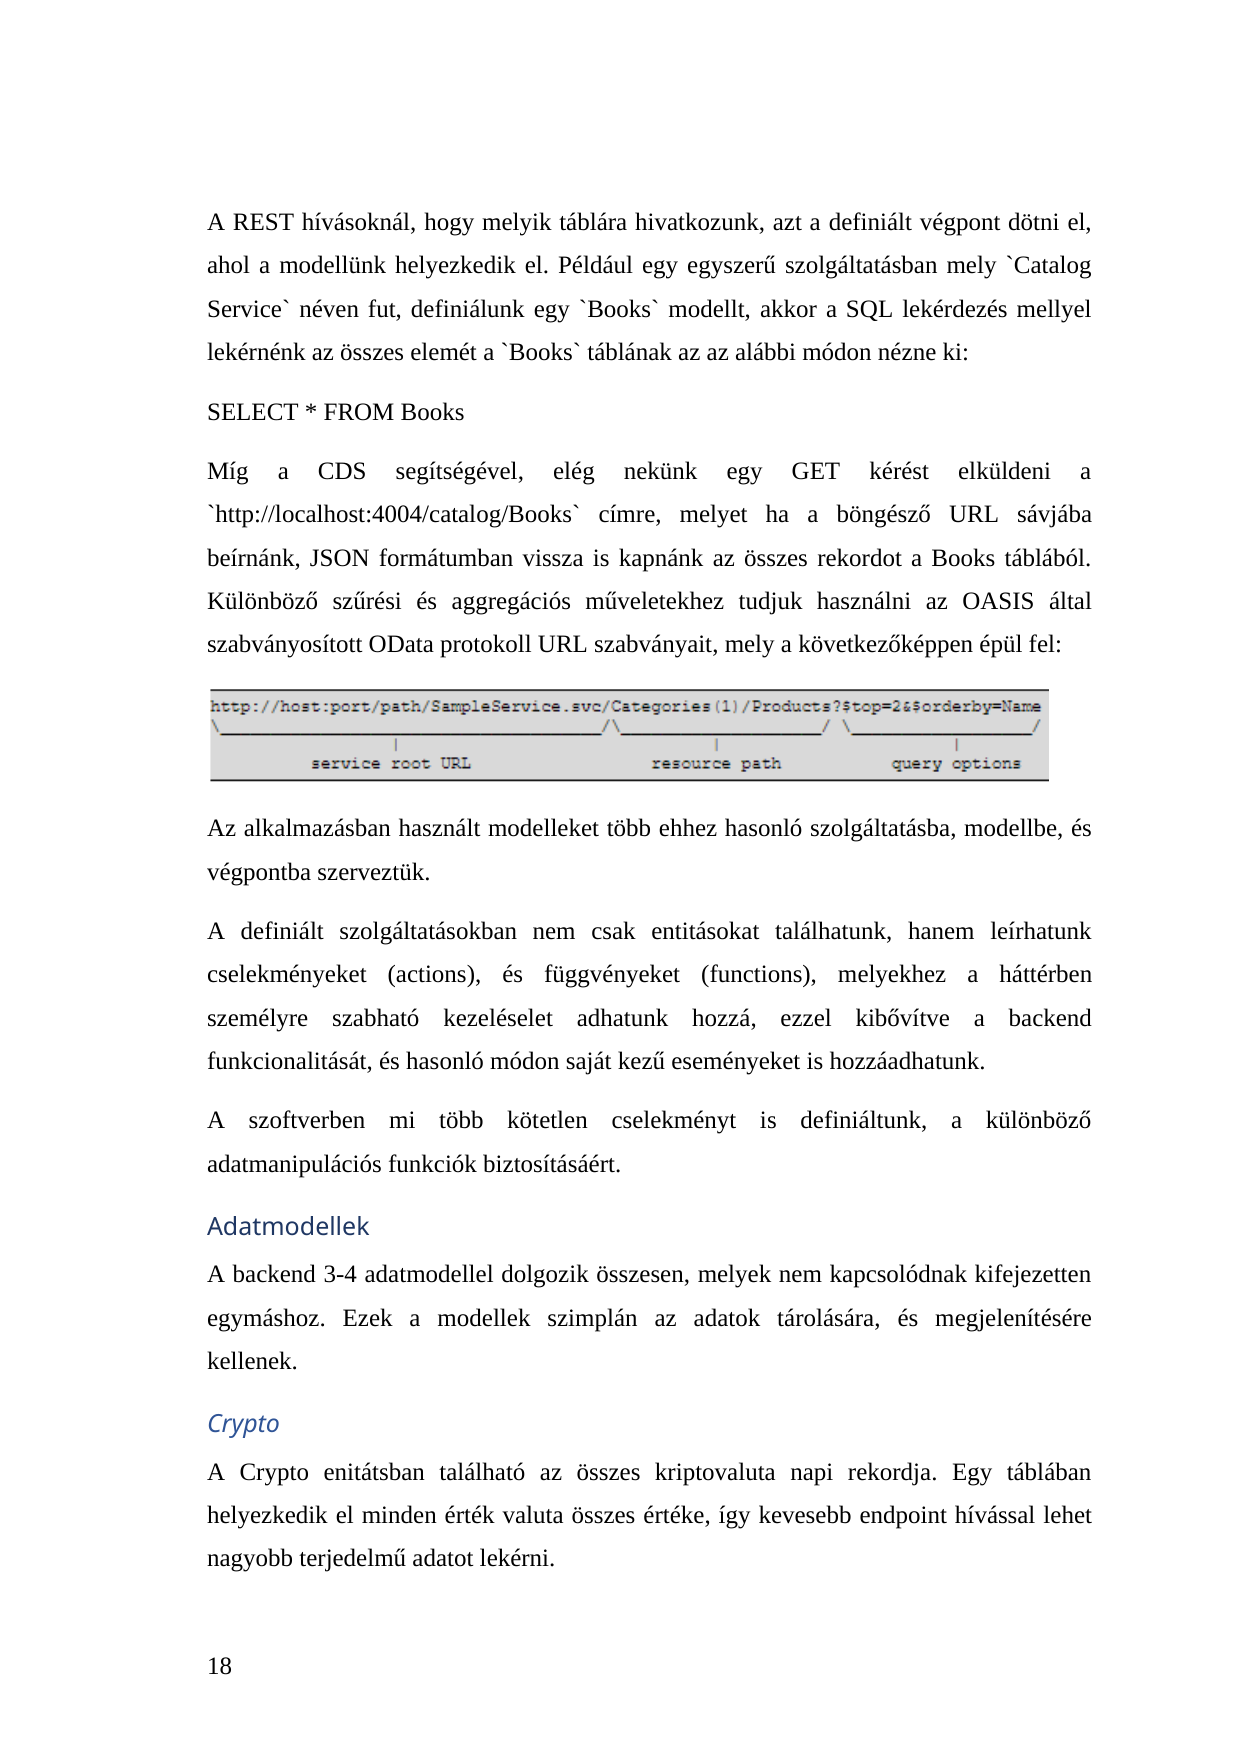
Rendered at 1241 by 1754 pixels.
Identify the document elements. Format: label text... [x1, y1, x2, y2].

text Míg a CDS segítségével, elég nekünk egy GET kérést elküldeni a `http://localhost:4004/catalog/Books` címre, melyet ha a böngésző URL sávjába beírnánk, JSON formátumban vissza is kapnánk az összes rekordot a Books táblából. Különböző szűrési és aggregációs műveletekhez tudjuk használni az OASIS által szabványosított OData protokoll URL szabványait, mely a következőképpen épül fel: [207, 456, 1092, 658]
text A szoftverben mi több kötetlen cselekményt is definiáltunk, a különböző adatmanipulációs funkciók biztosításáért. [207, 1106, 1092, 1177]
text SELECT * FROM Books [207, 397, 1092, 425]
text Az alkalmazásban használt modelleket több ehhez hasonló szolgáltatásba, modellbe, és végpontba szerveztük. [207, 813, 1092, 885]
text A definiált szolgáltatásokban nem csak entitásokat találhatunk, hanem leírhatunk cselekményeket (actions), és függvényeket (functions), melyekhez a háttérben személyre szabható kezeléselet adhatunk hozzá, ezzel kibővítve a backend funkcionalitását, és hasonló módon saját kezű eseményeket is hozzáadhatunk. [207, 916, 1092, 1074]
subtitle Crypto [207, 1406, 1092, 1440]
text A Crypto enitátsban található az összes kriptovaluta napi rekordja. Egy táblában helyezkedik el minden érték valuta összes értéke, így kevesebb endpoint hívással lehet nagyobb terjedelmű adatot lekérni. [207, 1457, 1092, 1572]
subtitle Adatmodellek [207, 1208, 1092, 1243]
text A REST hívásoknál, hogy melyik táblára hivatkozunk, azt a definiált végpont dötni el, ahol a modellünk helyezkedik el. Például egy egyszerű szolgáltatásban mely `Catalog Service` néven fut, definiálunk egy `Books` modellt, akkor a SQL lekérdezés mellyel lekérnénk az összes elemét a `Books` táblának az az alábbi módon nézne ki: [207, 207, 1092, 366]
picture [206, 688, 1049, 783]
text A backend 3-4 adatmodellel dolgozik összesen, melyek nem kapcsolódnak kifejezetten egymáshoz. Ezek a modellek szimplán az adatok tárolására, és megjelenítésére kellenek. [207, 1259, 1092, 1374]
